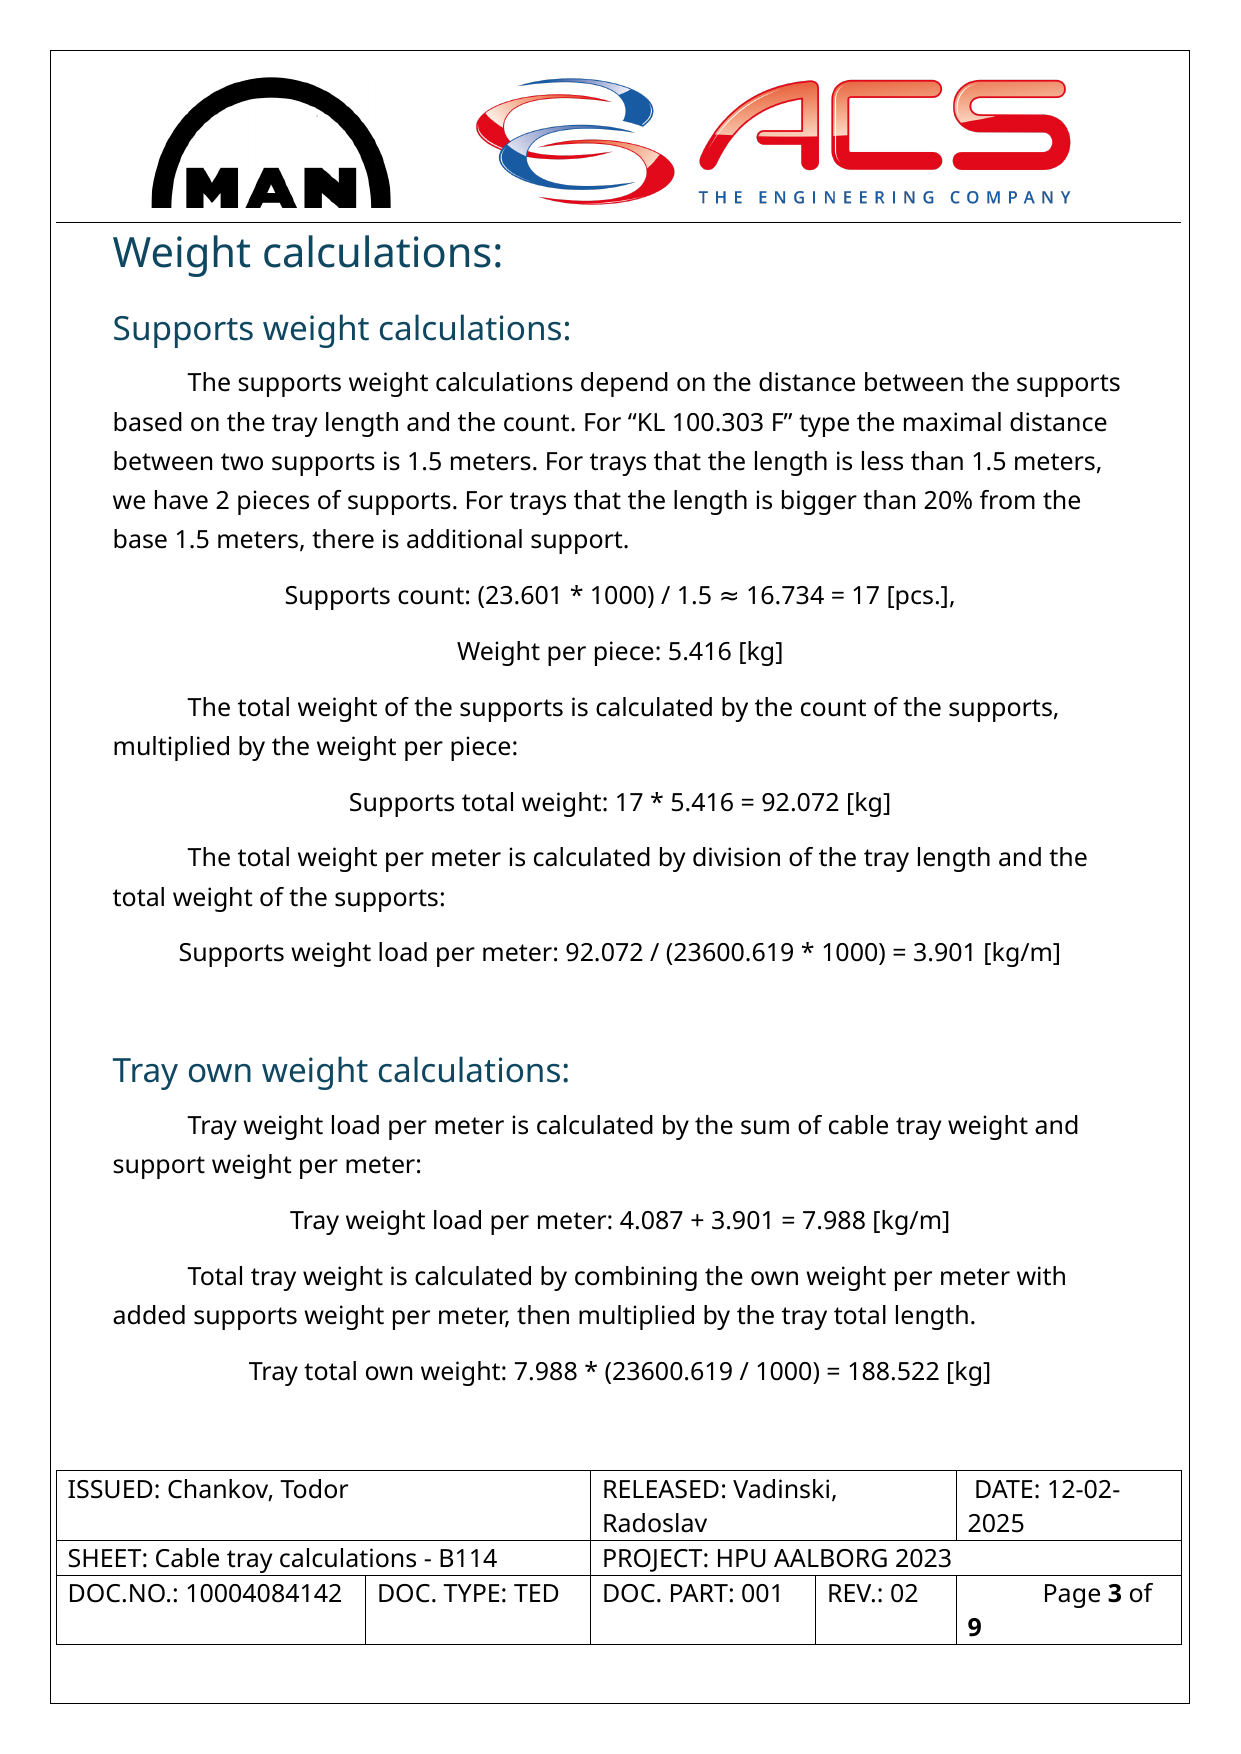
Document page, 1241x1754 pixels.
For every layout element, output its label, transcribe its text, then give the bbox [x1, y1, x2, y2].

text Tray total own weight: 7.988 * (23600.619 / 1000) = 188.522 [kg] [112, 1353, 1128, 1387]
picture [475, 75, 1086, 211]
text The total weight per meter is calculated by division of the tray length and the total weight of the supports: [112, 840, 1128, 913]
subtitle Weight calculations: [112, 223, 1128, 279]
text Supports total weight: 17 * 5.416 = 92.072 [kg] [112, 784, 1128, 818]
picture [151, 75, 391, 211]
text Supports weight load per meter: 92.072 / (23600.619 * 1000) = 3.901 [kg/m] [112, 935, 1128, 969]
text The supports weight calculations depend on the distance between the supports based on the tray length and the count. For “KL 100.303 F” type the maximal distance between two supports is 1.5 meters. For trays that the length is less than 1.5 meters, we have 2 pieces of supports. For trays that the length is bigger than 20% from the base 1.5 meters, there is additional support. [112, 365, 1128, 556]
text The total weight of the supports is calculated by the count of the supports, multiplied by the weight per piece: [112, 689, 1128, 762]
subtitle Tray own weight calculations: [112, 1047, 1128, 1092]
text Total tray weight is calculated by combining the own weight per meter with added supports weight per meter, then multiplied by the tray total length. [112, 1258, 1128, 1331]
subtitle Supports weight calculations: [112, 304, 1128, 350]
text Weight per piece: 5.416 [kg] [112, 633, 1128, 667]
text Tray weight load per meter is calculated by the sum of cable tray weight and support weight per meter: [112, 1107, 1128, 1181]
text Tray weight load per meter: 4.087 + 3.901 = 7.988 [kg/m] [112, 1202, 1128, 1236]
text Supports count: (23.601 * 1000) / 1.5 ≈ 16.734 = 17 [pcs.], [112, 578, 1128, 612]
